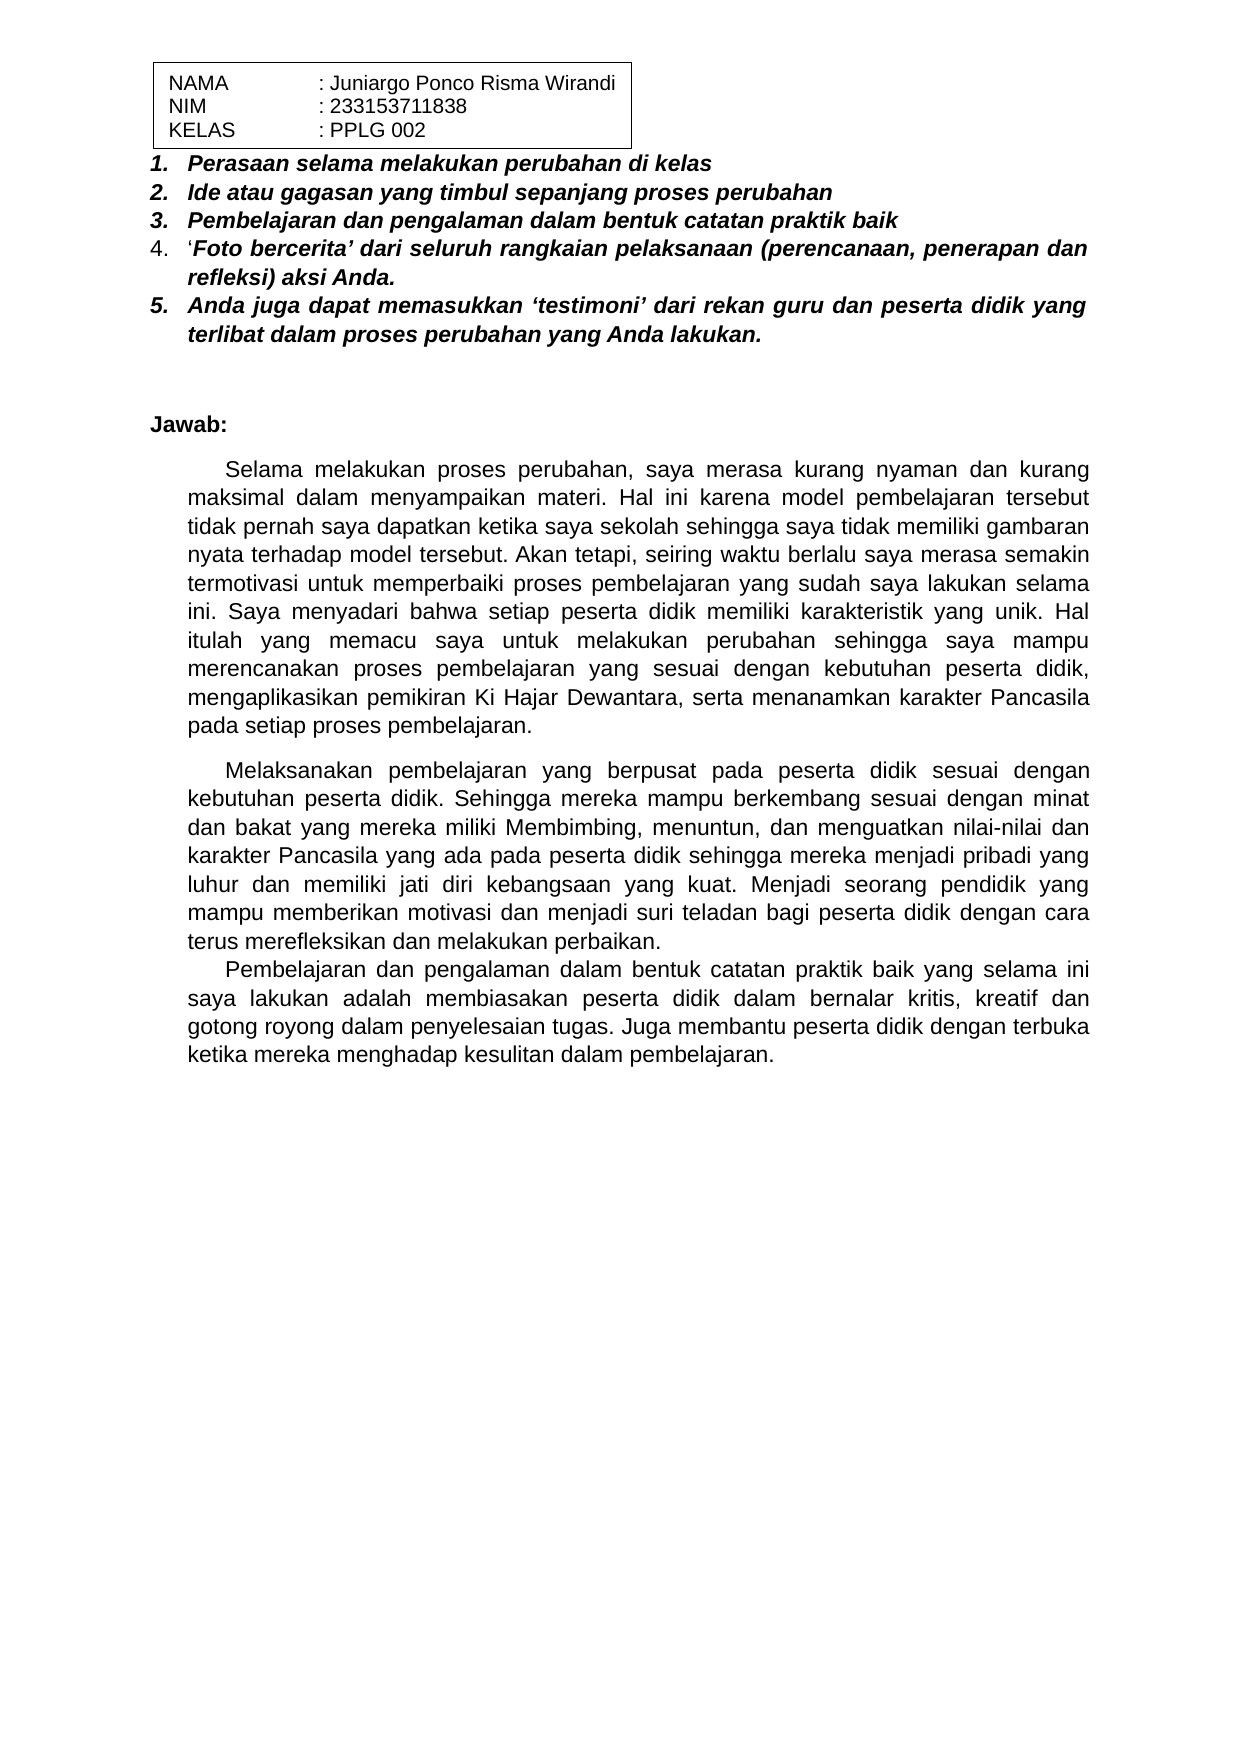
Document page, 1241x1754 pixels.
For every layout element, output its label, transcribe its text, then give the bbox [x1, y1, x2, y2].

list Ide atau gagasan yang timbul sepanjang proses perubahan [150, 178, 1090, 205]
list ‘Foto bercerita’ dari seluruh rangkaian pelaksanaan (perencanaan, penerapan dan refleksi) aksi Anda. [150, 235, 1090, 290]
list Pembelajaran dan pengalaman dalam bentuk catatan praktik baik yang selama ini saya lakukan adalah membiasakan peserta didik dalam bernalar kritis, kreatif dan gotong royong dalam penyelesaian tugas. Juga membantu peserta didik dengan terbuka ketika mereka menghadap kesulitan dalam pembelajaran. [187, 956, 1090, 1068]
list Melaksanakan pembelajaran yang berpusat pada peserta didik sesuai dengan kebutuhan peserta didik. Sehingga mereka mampu berkembang sesuai dengan minat dan bakat yang mereka miliki Membimbing, menuntun, dan menguatkan nilai-nilai dan karakter Pancasila yang ada pada peserta didik sehingga mereka menjadi pribadi yang luhur dan memiliki jati diri kebangsaan yang kuat. Menjadi seorang pendidik yang mampu memberikan motivasi dan menjadi suri teladan bagi peserta didik dengan cara terus merefleksikan dan melakukan perbaikan. [187, 757, 1090, 954]
text Jawab: [150, 411, 1090, 437]
list Pembelajaran dan pengalaman dalam bentuk catatan praktik baik [150, 207, 1090, 233]
list Perasaan selama melakukan perubahan di kelas [150, 150, 1090, 176]
text Selama melakukan proses perubahan, saya merasa kurang nyaman dan kurang maksimal dalam menyampaikan materi. Hal ini karena model pembelajaran tersebut tidak pernah saya dapatkan ketika saya sekolah sehingga saya tidak memiliki gambaran nyata terhadap model tersebut. Akan tetapi, seiring waktu berlalu saya merasa semakin termotivasi untuk memperbaiki proses pembelajaran yang sudah saya lakukan selama ini. Saya menyadari bahwa setiap peserta didik memiliki karakteristik yang unik. Hal itulah yang memacu saya untuk melakukan perubahan sehingga saya mampu merencanakan proses pembelajaran yang sesuai dengan kebutuhan peserta didik, mengaplikasikan pemikiran Ki Hajar Dewantara, serta menanamkan karakter Pancasila pada setiap proses pembelajaran. [187, 456, 1090, 738]
list Anda juga dapat memasukkan ‘testimoni’ dari rekan guru dan peserta didik yang terlibat dalam proses perubahan yang Anda lakukan. [150, 292, 1090, 347]
